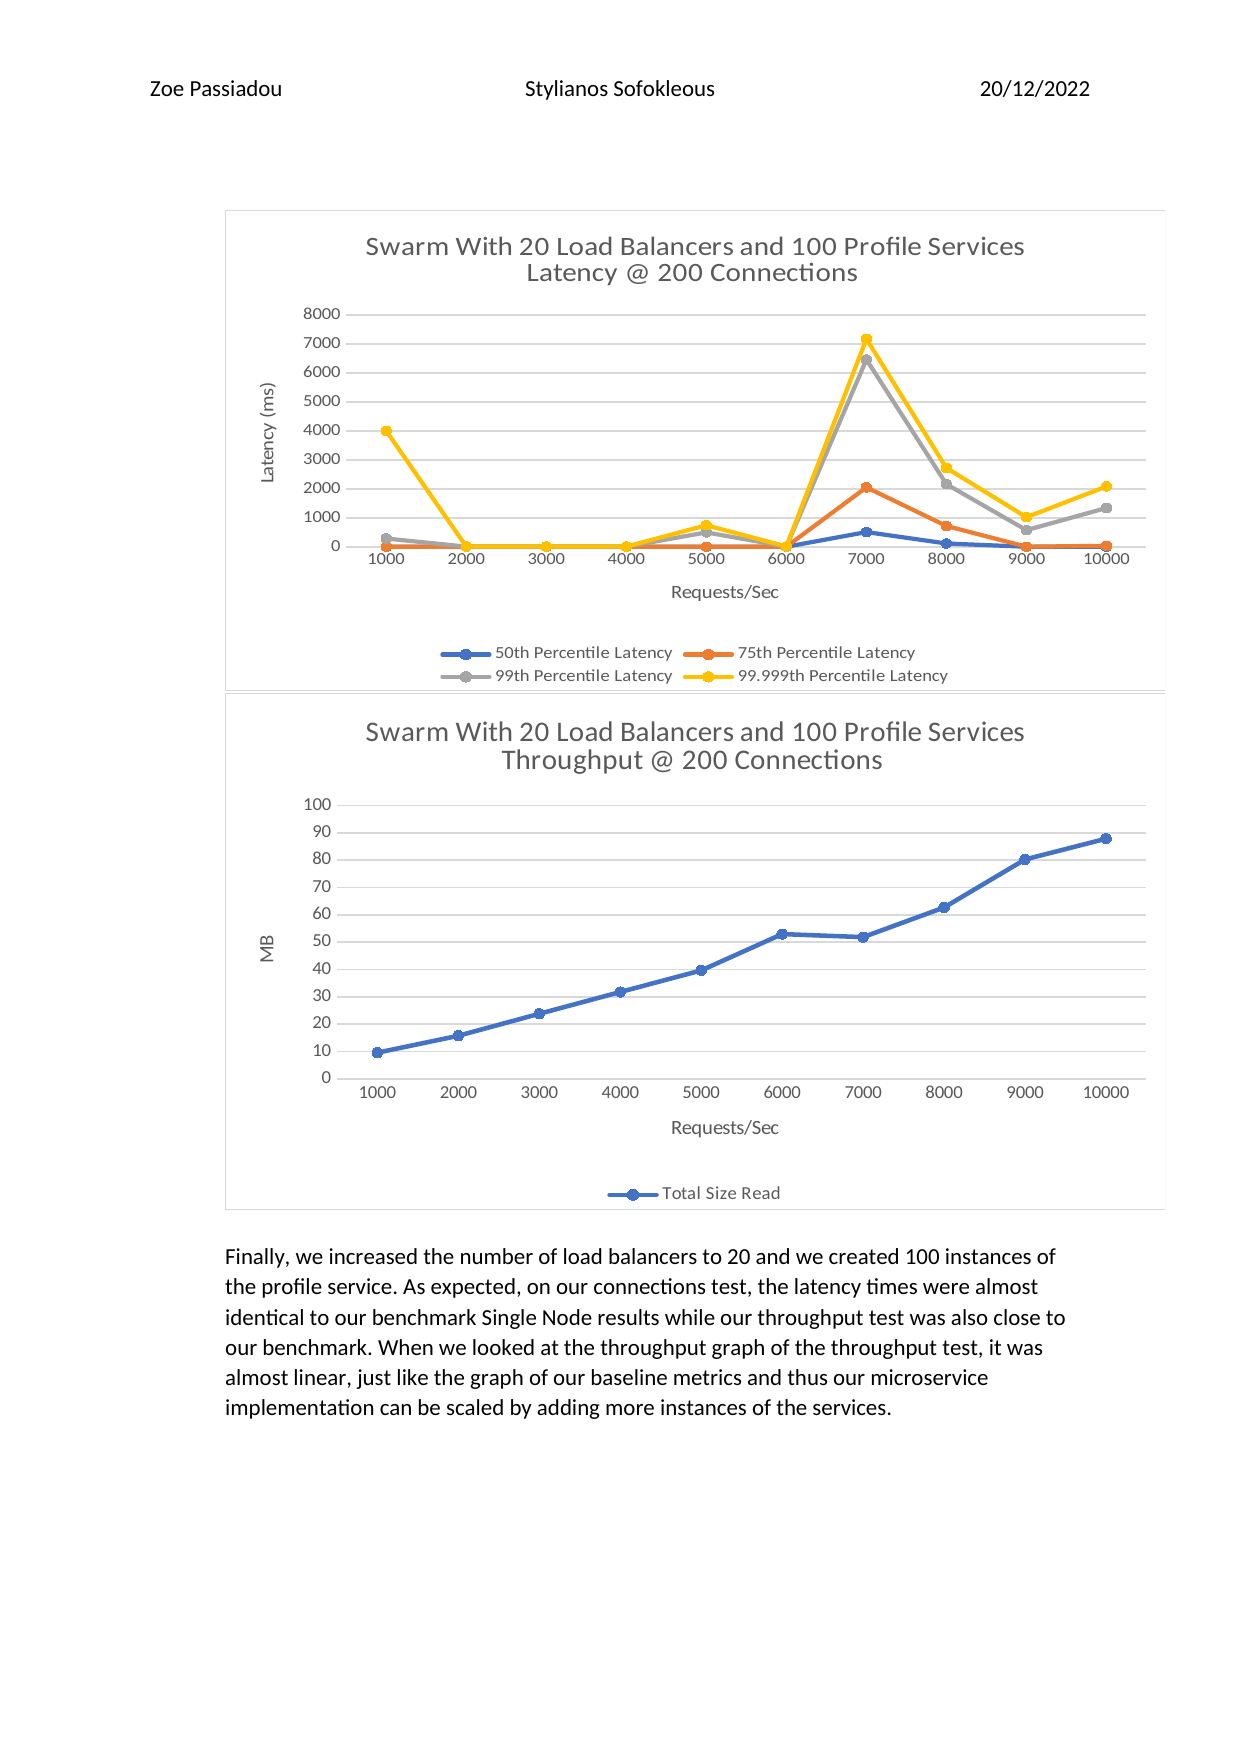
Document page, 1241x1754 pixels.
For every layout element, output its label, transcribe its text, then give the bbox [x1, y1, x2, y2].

list Finally, we increased the number of load balancers to 20 and we created 100 instances of the profile service. As expected, on our connections test, the latency times were almost identical to our benchmark Single Node results while our throughput test was also close to our benchmark. When we looked at the throughput graph of the throughput test, it was almost linear, just like the graph of our baseline metrics and thus our microservice implementation can be scaled by adding more instances of the services. [225, 1242, 1090, 1421]
